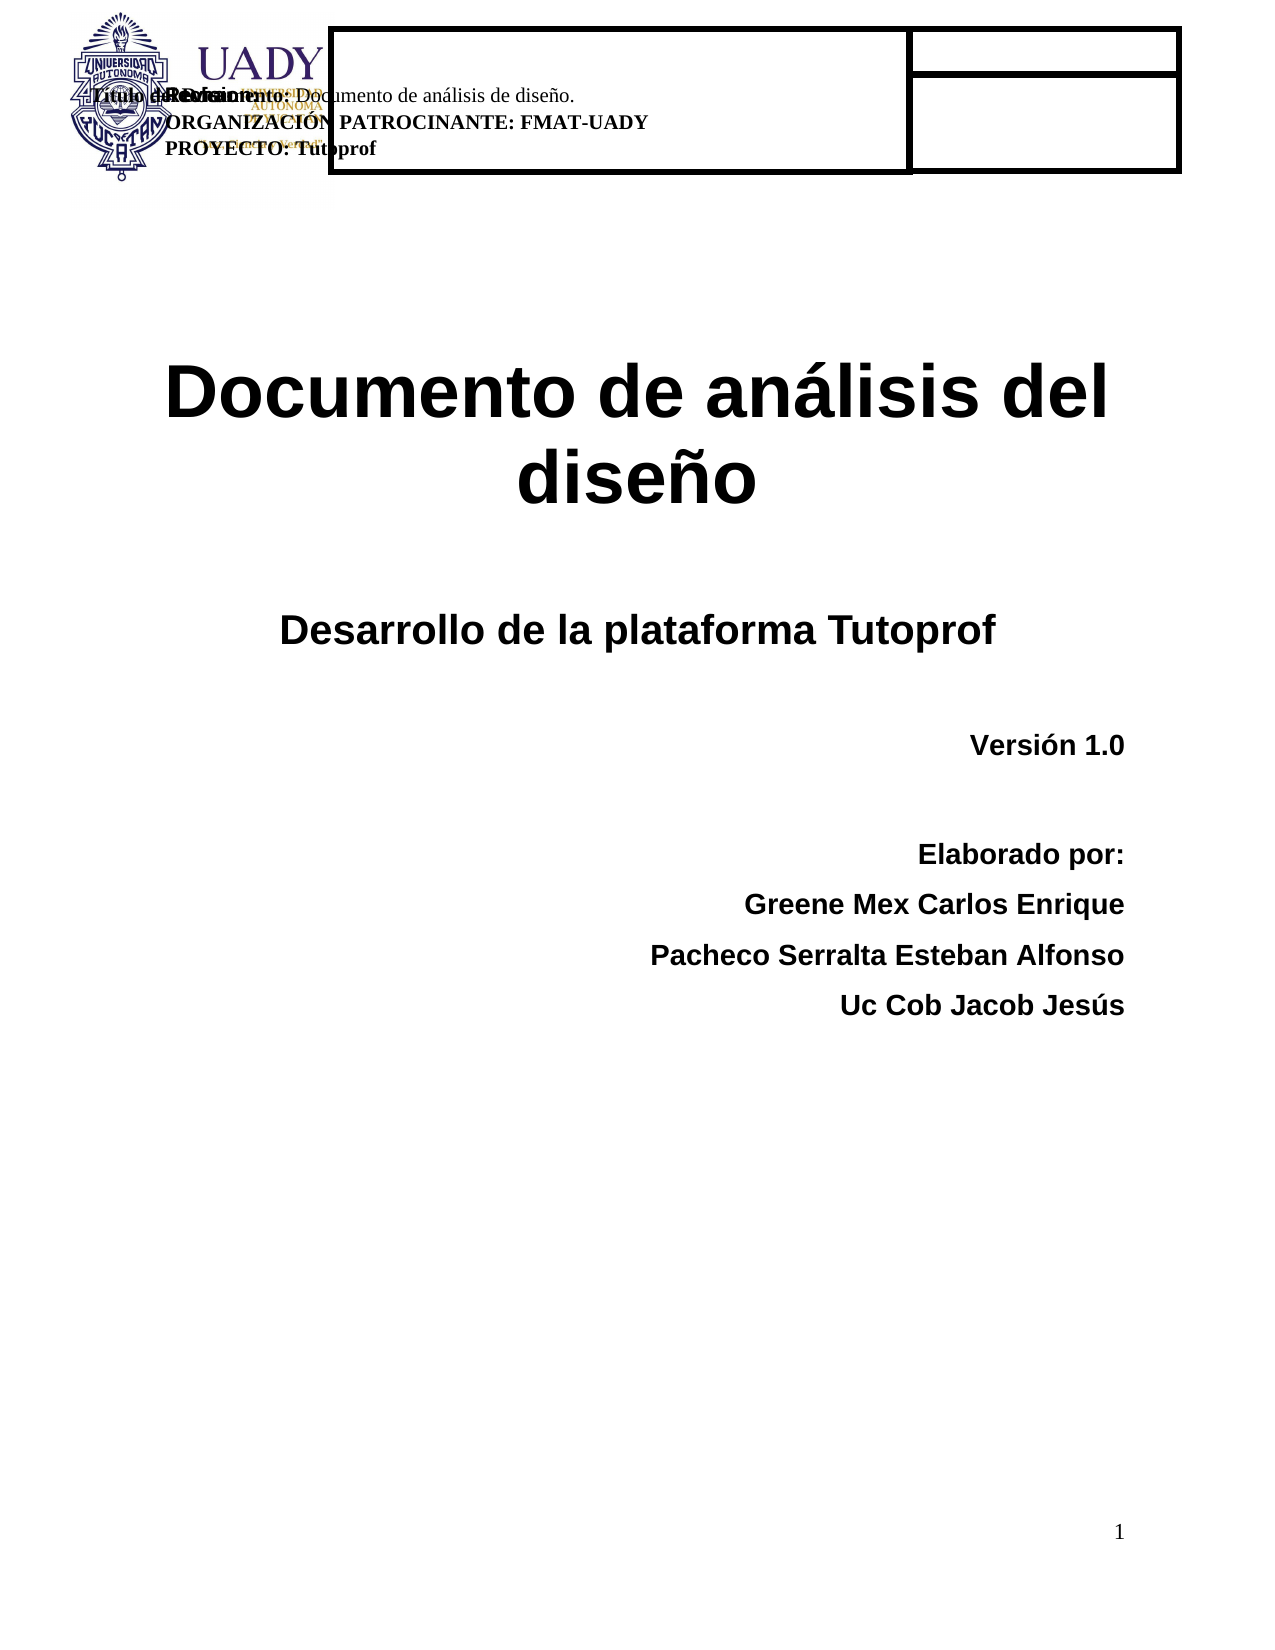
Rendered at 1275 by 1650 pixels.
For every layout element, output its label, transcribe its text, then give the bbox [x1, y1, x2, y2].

text Versión 1.0 [150, 728, 1125, 762]
title Documento de análisis del diseño Desarrollo de la plataforma Tutoprof [150, 347, 1125, 653]
text Elaborado por: [150, 837, 1125, 871]
text Uc Cob Jacob Jesús [150, 988, 1125, 1021]
text Greene Mex Carlos Enrique [150, 887, 1125, 921]
text Pacheco Serralta Esteban Alfonso [150, 938, 1125, 971]
picture [69, 12, 336, 210]
